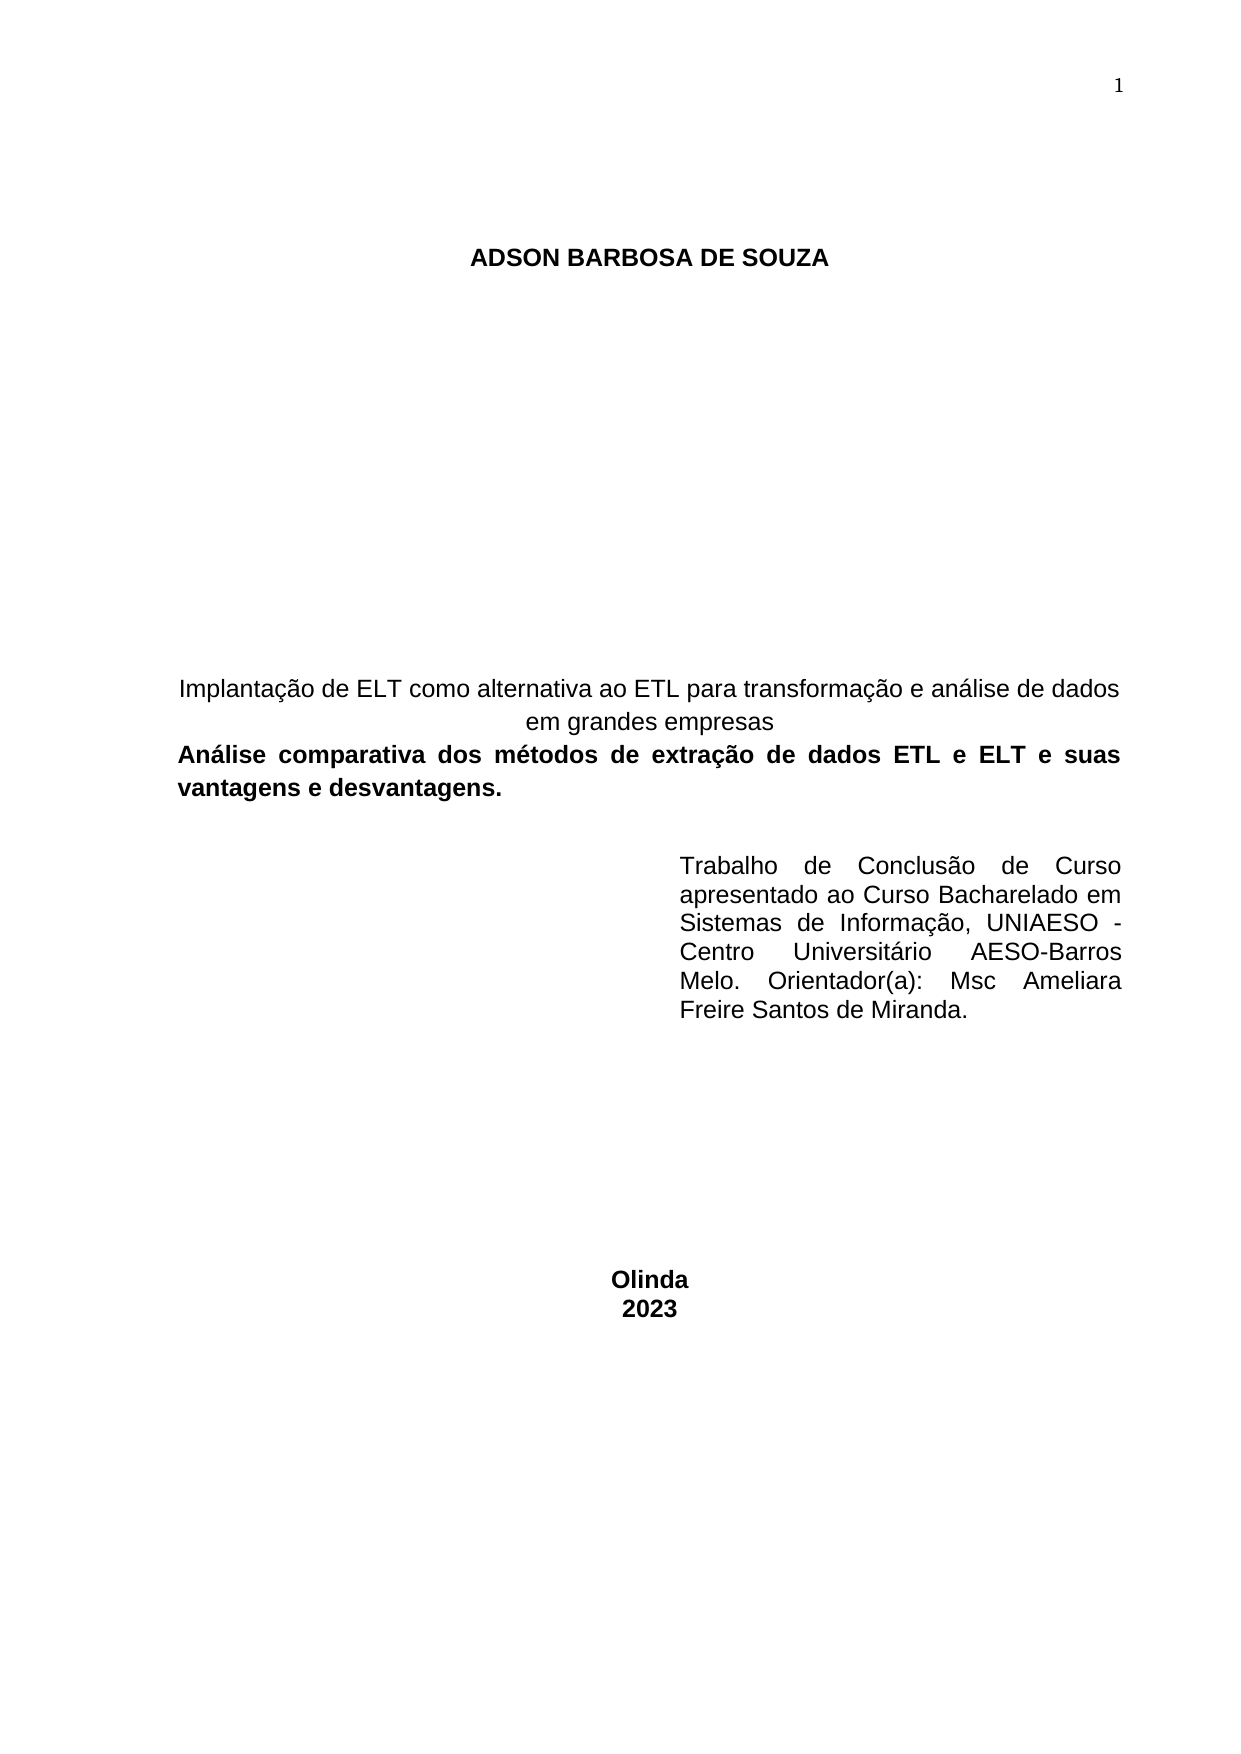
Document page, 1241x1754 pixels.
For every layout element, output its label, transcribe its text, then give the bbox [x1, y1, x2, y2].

text Análise comparativa dos métodos de extração de dados ETL e ELT e suas vantagens e desvantagens. [177, 740, 1122, 802]
text Olinda 2023 [177, 1265, 1122, 1323]
text Implantação de ELT como alternativa ao ETL para transformação e análise de dados em grandes empresas [177, 674, 1122, 736]
text ADSON BARBOSA DE SOUZA [177, 177, 1122, 272]
text Trabalho de Conclusão de Curso apresentado ao Curso Bacharelado em Sistemas de Informação, UNIAESO - Centro Universitário AESO-Barros Melo. Orientador(a): Msc Ameliara Freire Santos de Miranda. [679, 827, 1122, 1023]
